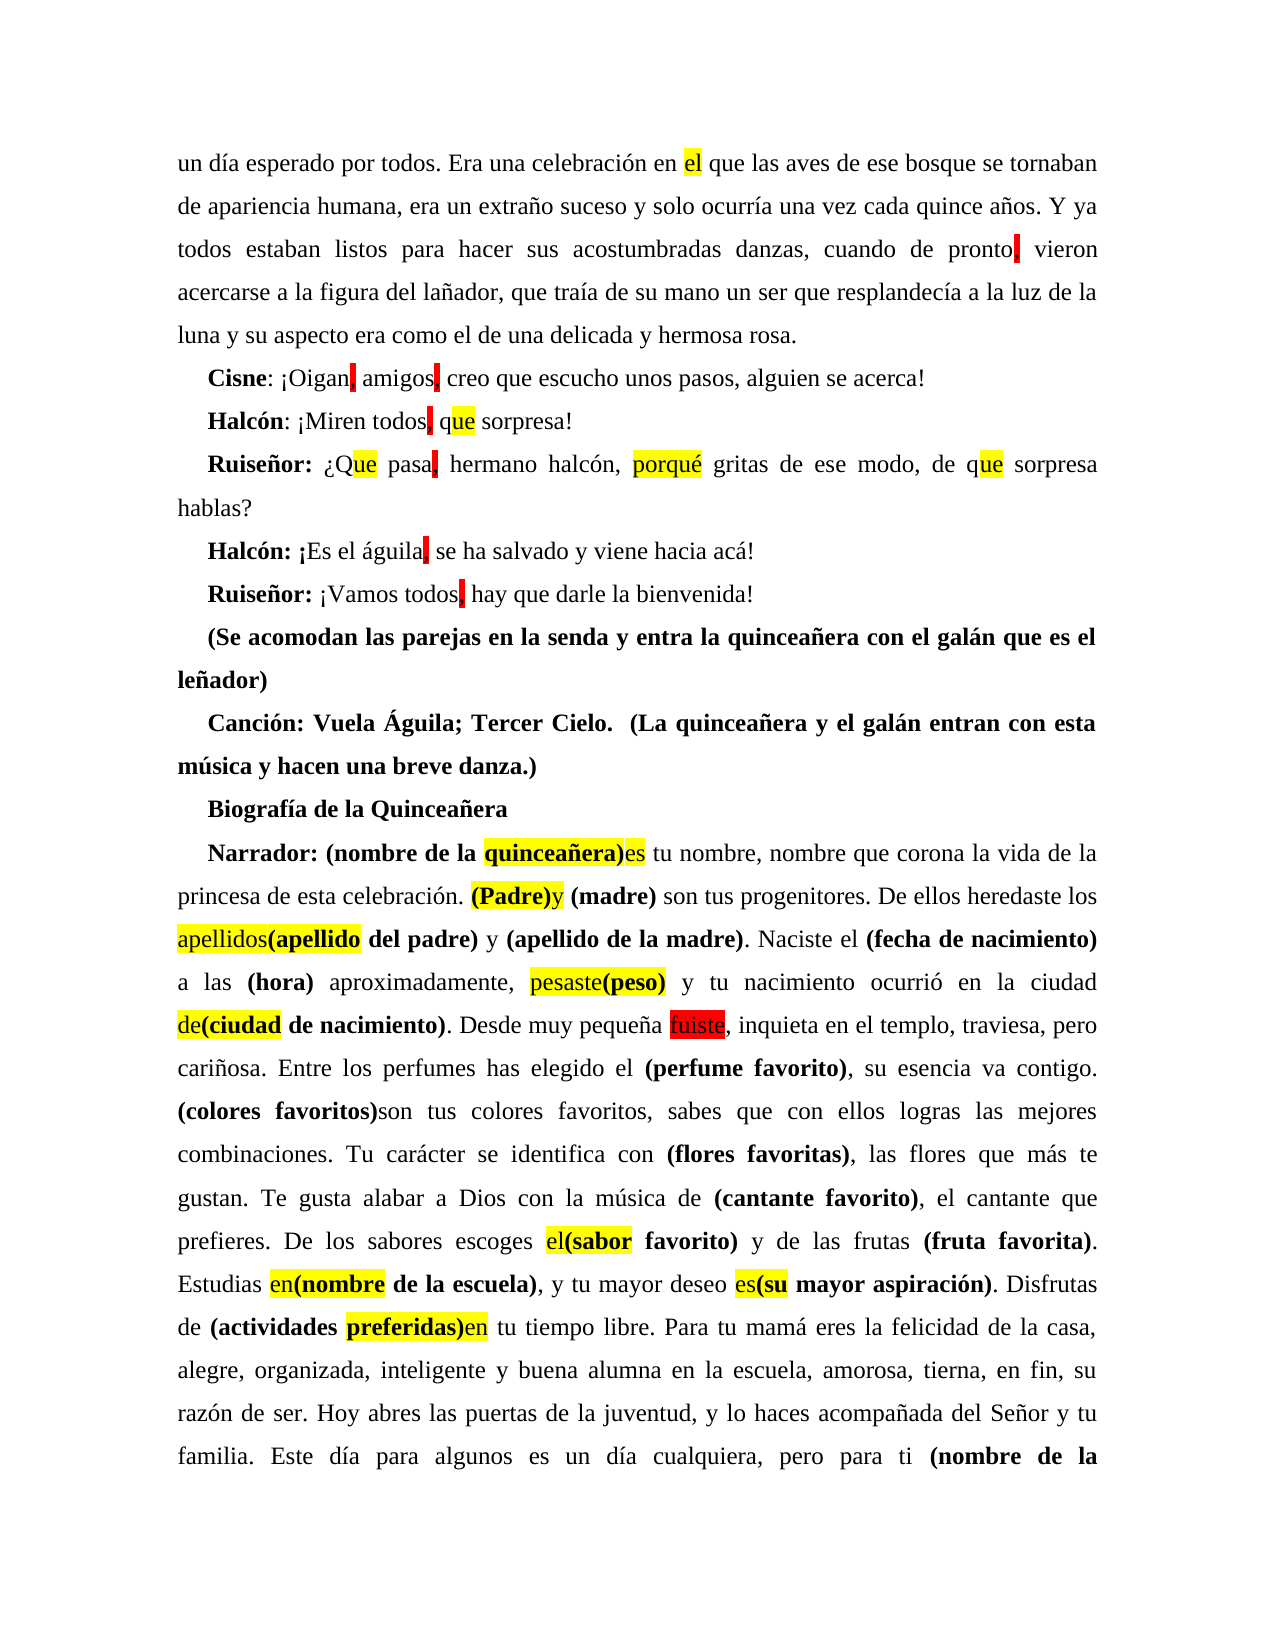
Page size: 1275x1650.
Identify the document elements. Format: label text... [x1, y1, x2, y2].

text Ruiseñor: ¡Vamos todos, hay que darle la bienvenida! [465, 579, 1098, 608]
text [177, 838, 1098, 1470]
text Biografía de la Quinceañera [177, 794, 1098, 823]
text Halcón: ¡Es el águila, se ha salvado y viene hacia acá! [429, 536, 1098, 564]
text (Se acomodan las parejas en la senda y entra la quinceañera con el galán que es el leñador) [177, 622, 1098, 694]
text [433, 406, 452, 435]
text Cisne: ¡Oigan, amigos, creo que escucho unos pasos, alguien se acerca! [177, 363, 350, 392]
text Ruiseñor: ¡Vamos todos, hay que darle la bienvenida! [177, 579, 459, 608]
text Ruiseñor: ¿Que pasa, hermano halcón, porqué gritas de ese modo, de que sorpresa hablas? [177, 449, 1098, 521]
text Halcón: ¡Miren todos, que sorpresa! [475, 406, 1098, 435]
text Halcón: ¡Es el águila, se ha salvado y viene hacia acá! [177, 536, 423, 564]
text Canción: Vuela Águila; Tercer Cielo. (La quinceañera y el galán entran con esta música y hacen una breve danza.) [177, 708, 1098, 780]
text Cisne: ¡Oigan, amigos, creo que escucho unos pasos, alguien se acerca! [440, 363, 1098, 392]
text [177, 148, 1098, 349]
text Halcón: ¡Miren todos, que sorpresa! [177, 406, 427, 435]
